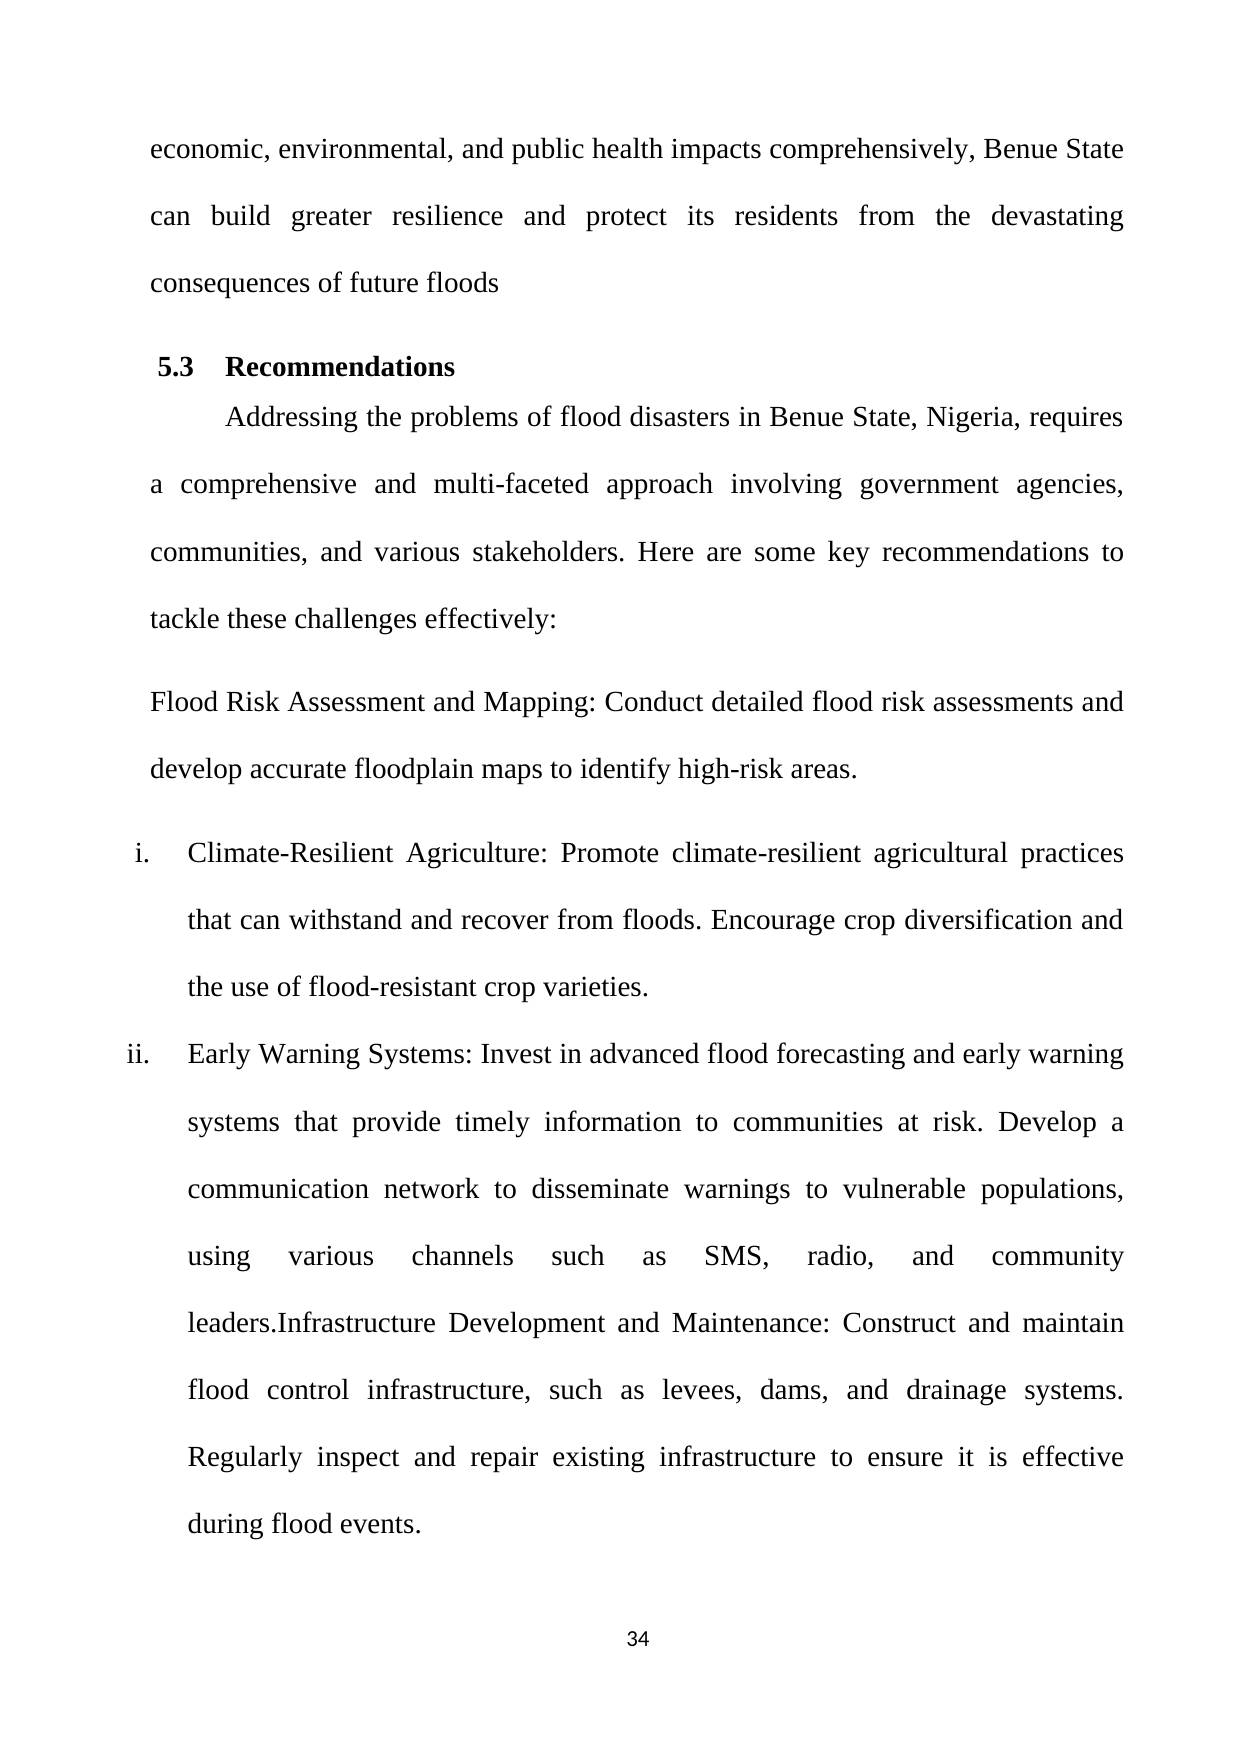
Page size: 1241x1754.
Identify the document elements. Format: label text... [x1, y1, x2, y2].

text Addressing the problems of flood disasters in Benue State, Nigeria, requires a comprehensive and multi-faceted approach involving government agencies, communities, and various stakeholders. Here are some key recommendations to tackle these challenges effectively: [150, 399, 1125, 634]
subtitle 5.3 Recommendations [150, 349, 1103, 383]
list Early Warning Systems: Invest in advanced flood forecasting and early warning systems that provide timely information to communities at risk. Develop a communication network to disseminate warnings to vulnerable populations, using various channels such as SMS, radio, and community leaders.Infrastructure Development and Maintenance: Construct and maintain flood control infrastructure, such as levees, dams, and drainage systems. Regularly inspect and repair existing infrastructure to ensure it is effective during flood events. [150, 1037, 1125, 1540]
list Climate-Resilient Agriculture: Promote climate-resilient agricultural practices that can withstand and recover from floods. Encourage crop diversification and the use of flood-resistant crop varieties. [150, 835, 1125, 1003]
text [150, 131, 1125, 299]
text Flood Risk Assessment and Mapping: Conduct detailed flood risk assessments and develop accurate floodplain maps to identify high-risk areas. [150, 684, 1125, 785]
